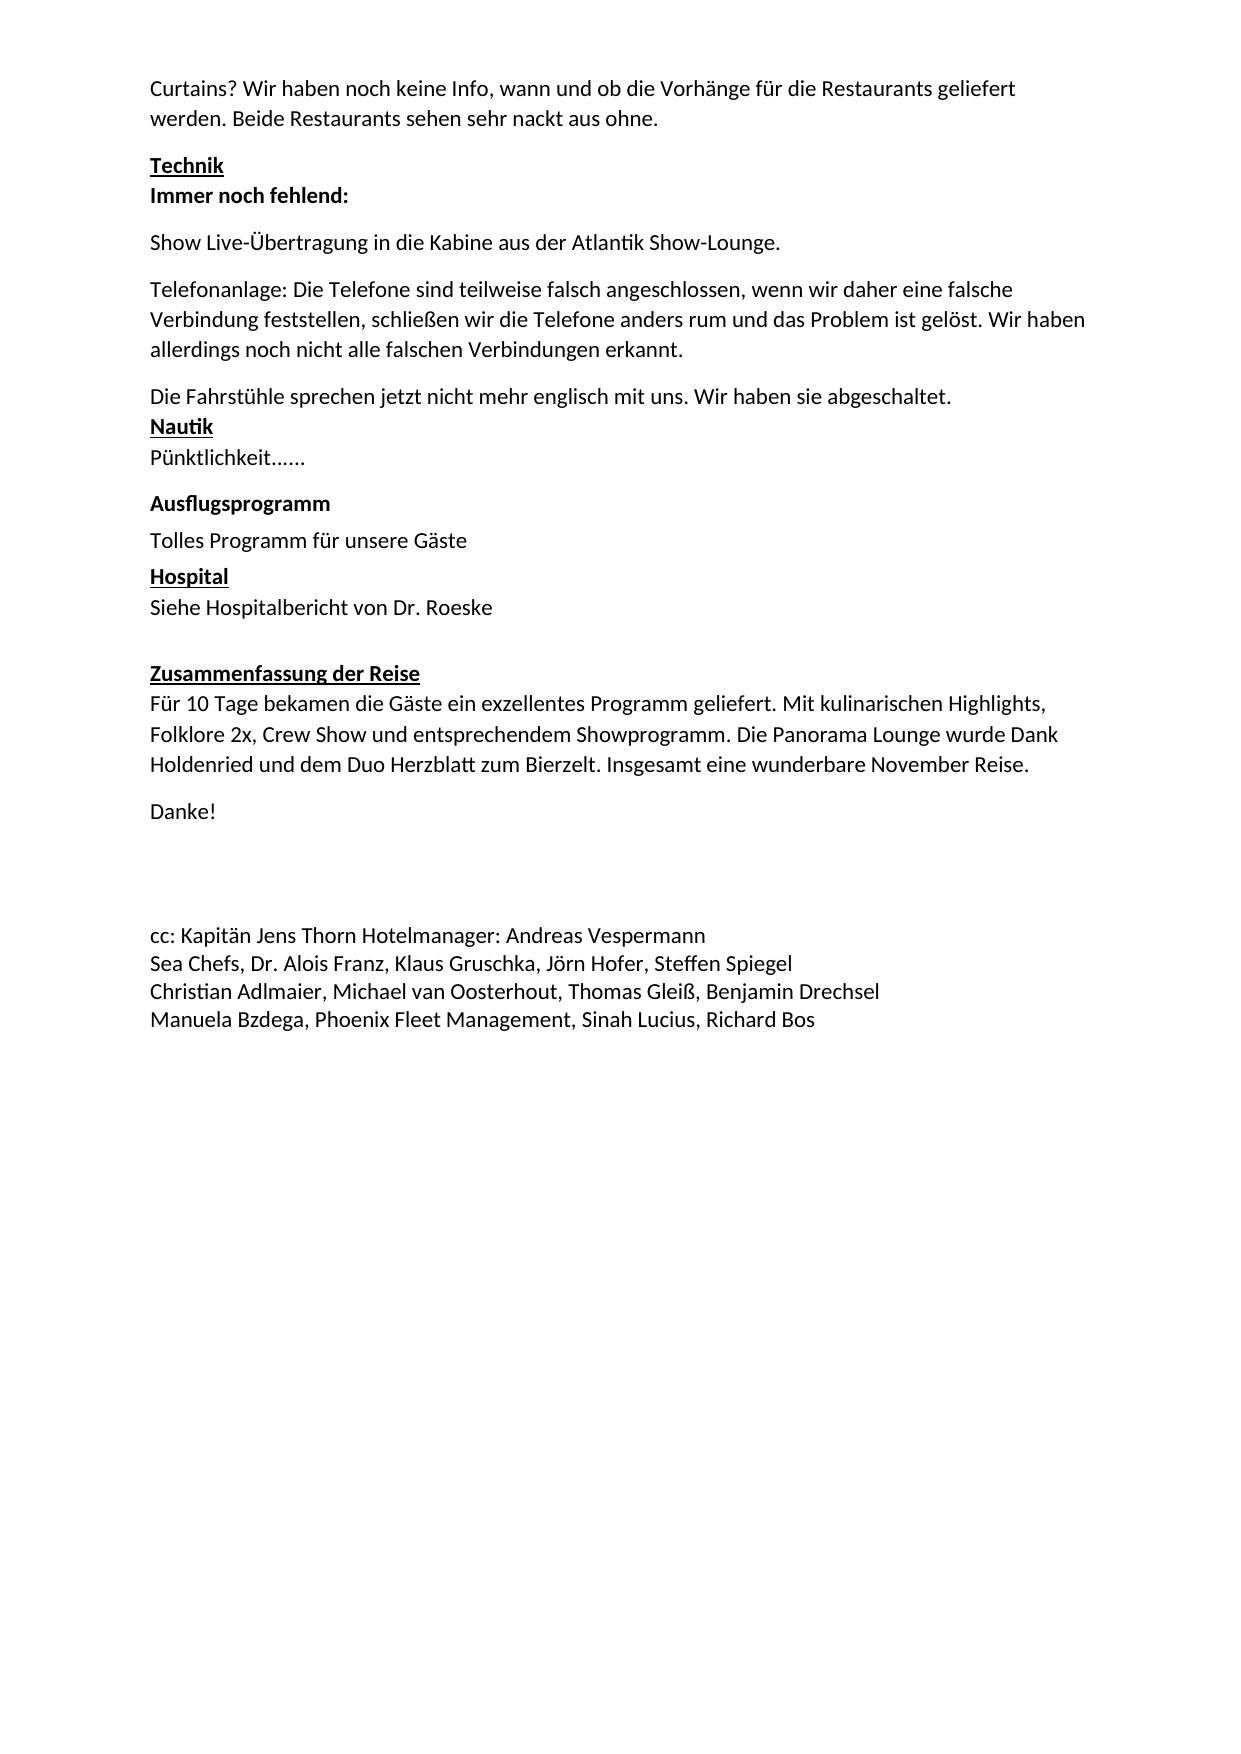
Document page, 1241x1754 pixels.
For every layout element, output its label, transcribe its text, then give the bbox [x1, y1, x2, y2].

text Telefonanlage: Die Telefone sind teilweise falsch angeschlossen, wenn wir daher eine falsche Verbindung feststellen, schließen wir die Telefone anders rum und das Problem ist gelöst. Wir haben allerdings noch nicht alle falschen Verbindungen erkannt. [150, 275, 1090, 363]
text Christian Adlmaier, Michael van Oosterhout, Thomas Gleiß, Benjamin Drechsel [135, 977, 1002, 1005]
text cc: Kapitän Jens Thorn Hotelmanager: Andreas Vespermann [135, 921, 1002, 949]
text Ausflugsprogramm [150, 489, 1090, 517]
text Technik Immer noch fehlend: [150, 151, 1090, 209]
text Sea Chefs, Dr. Alois Franz, Klaus Gruschka, Jörn Hofer, Steffen Spiegel [135, 949, 1002, 977]
text Danke! [150, 797, 1090, 825]
text Tolles Programm für unsere Gäste [150, 526, 1090, 554]
text Curtains? Wir haben noch keine Info, wann und ob die Vorhänge für die Restaurants geliefert werden. Beide Restaurants sehen sehr nackt aus ohne. [150, 74, 1090, 132]
text Manuela Bzdega, Phoenix Fleet Management, Sinah Lucius, Richard Bos [150, 1005, 1002, 1033]
text Die Fahrstühle sprechen jetzt nicht mehr englisch mit uns. Wir haben sie abgeschaltet. Nautik Pünktlichkeit...... [150, 382, 1090, 471]
text Hospital Siehe Hospitalbericht von Dr. Roeske [150, 562, 1090, 621]
text Show Live-Übertragung in die Kabine aus der Atlantik Show-Lounge. [150, 228, 1090, 256]
text Zusammenfassung der Reise Für 10 Tage bekamen die Gäste ein exzellentes Programm geliefert. Mit kulinarischen Highlights, Folklore 2x, Crew Show und entsprechendem Showprogramm. Die Panorama Lounge wurde Dank Holdenried und dem Duo Herzblatt zum Bierzelt. Insgesamt eine wunderbare November Reise. [150, 629, 1090, 778]
